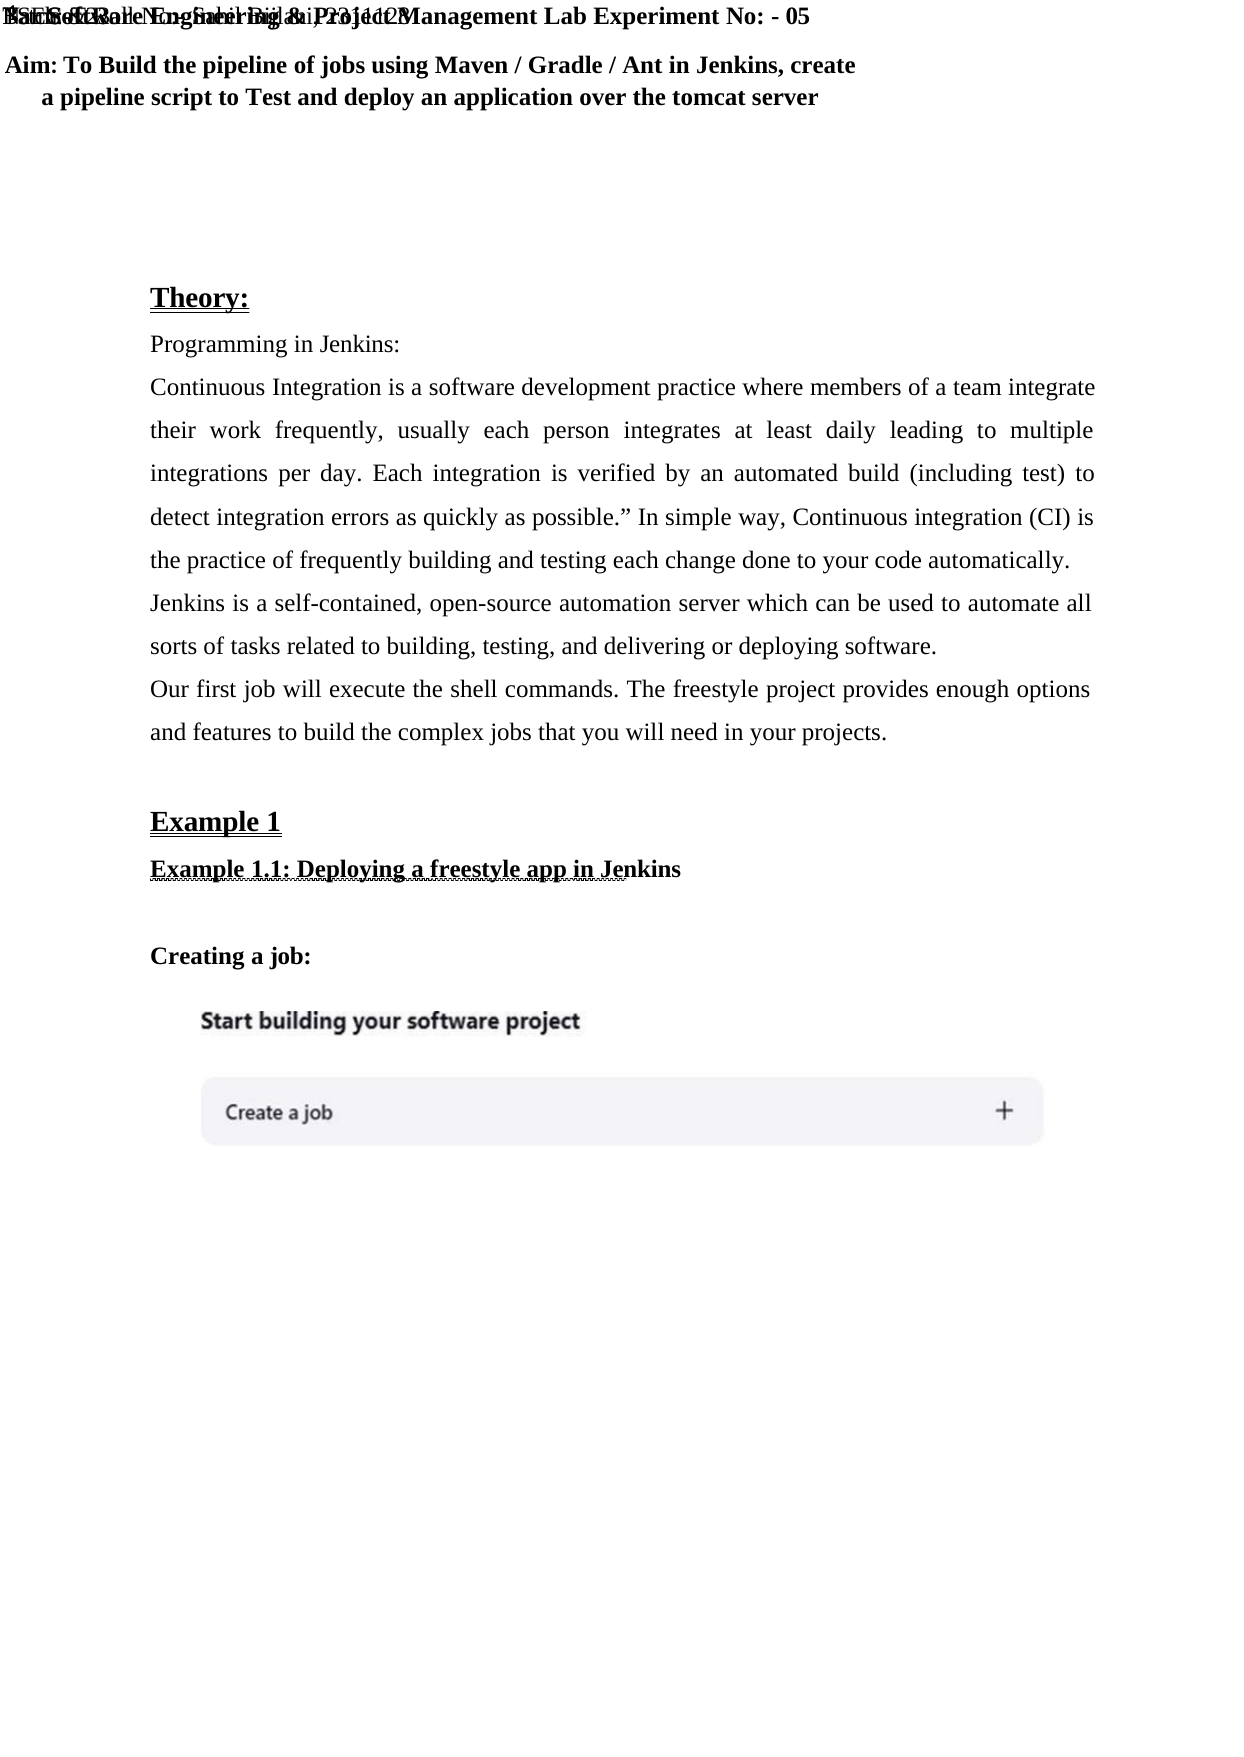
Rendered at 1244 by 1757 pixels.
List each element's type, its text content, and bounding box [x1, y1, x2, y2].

text Programming in Jenkins: [150, 329, 1214, 358]
text Example 1.1: Deploying a freestyle app in Jenkins [150, 854, 1214, 883]
text Jenkins is a self-contained, open-source automation server which can be used to automate all sorts of tasks related to building, testing, and delivering or deploying software. [150, 588, 1093, 660]
subtitle Example 1 [150, 804, 1214, 838]
picture [200, 1011, 1045, 1146]
text Creating a job: [150, 941, 1214, 970]
text Our first job will execute the shell commands. The freestyle project provides enough options and features to build the complex jobs that you will need in your projects. [150, 674, 1092, 746]
subtitle Theory: [150, 280, 1214, 313]
text Continuous Integration is a software development practice where members of a team integrate their work frequently, usually each person integrates at least daily leading to multiple integrations per day. Each integration is verified by an automated build (including test) to detect integration errors as quickly as possible.” In simple way, Continuous integration (CI) is the practice of frequently building and testing each change done to your code automatically. [150, 372, 1095, 573]
